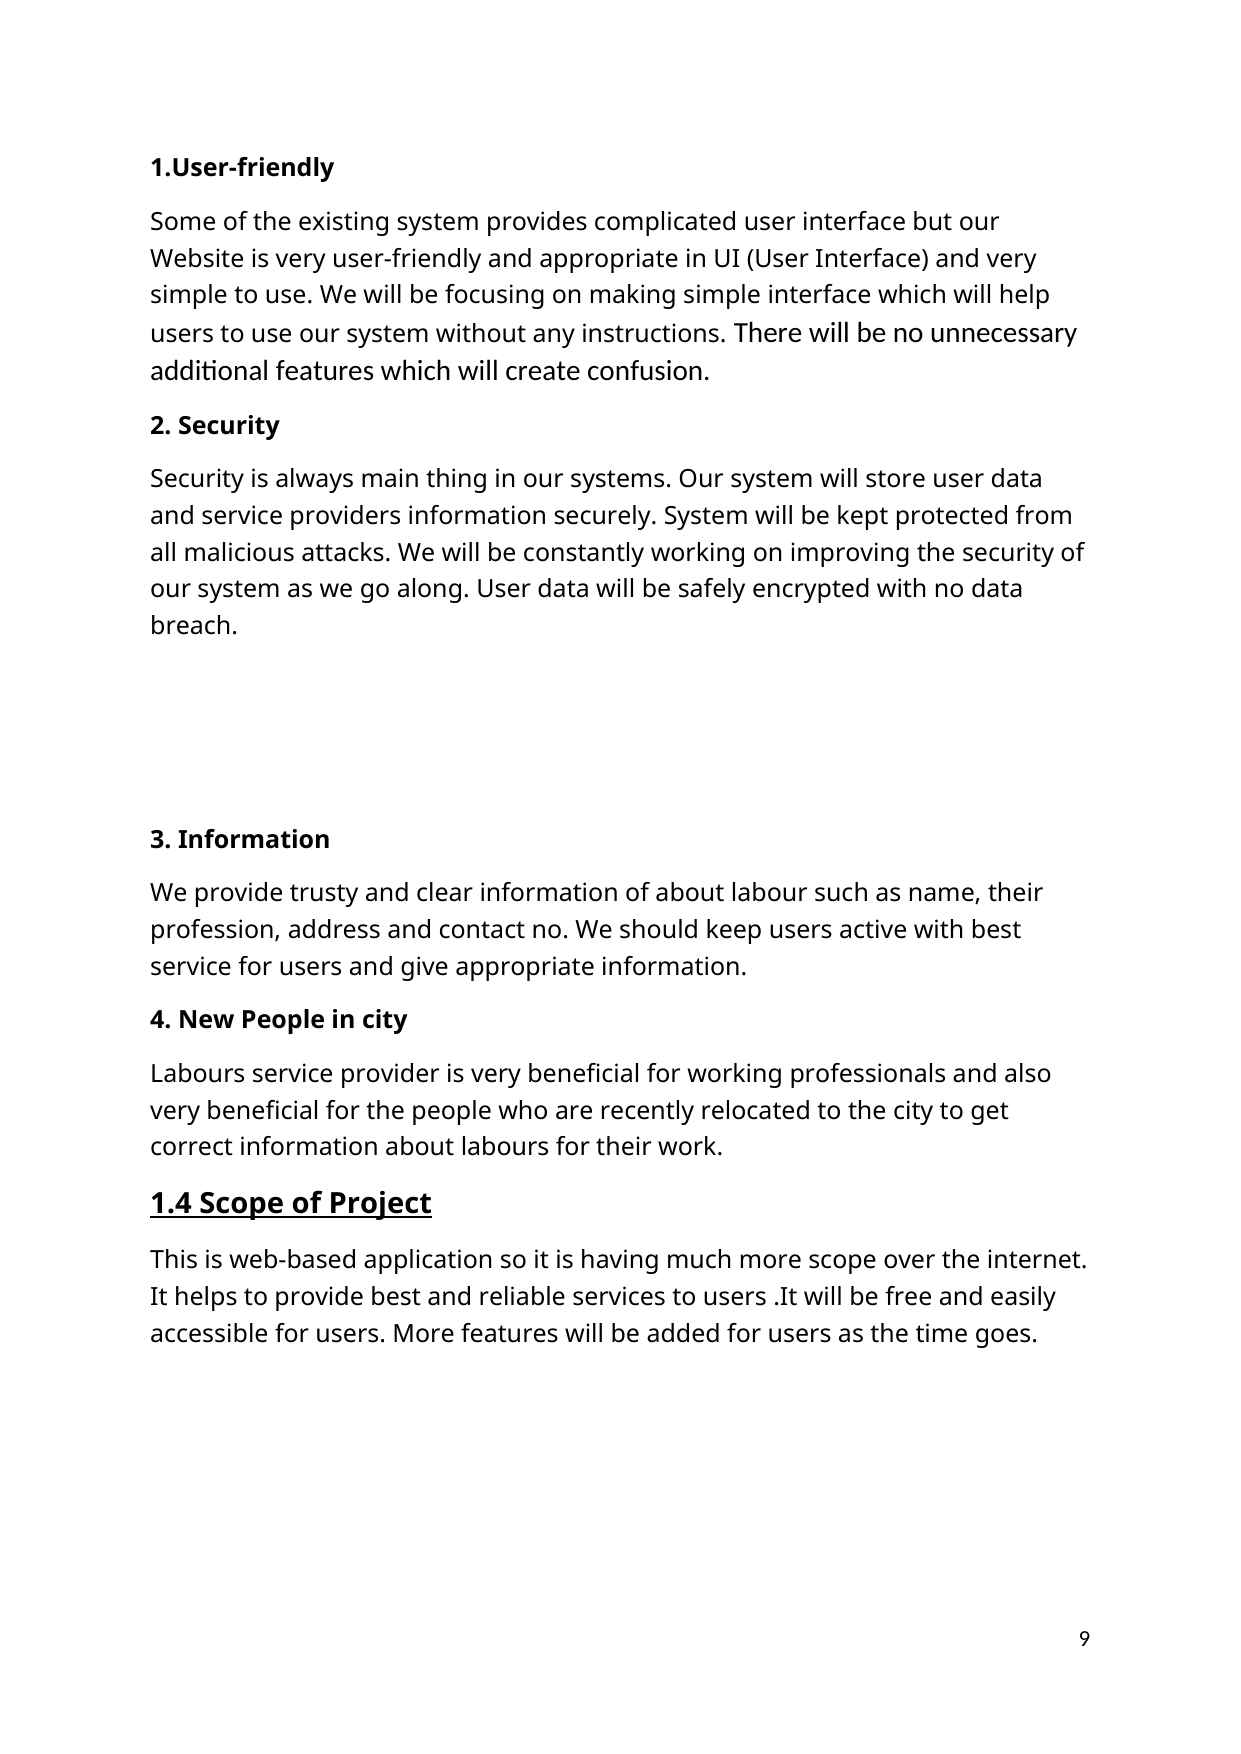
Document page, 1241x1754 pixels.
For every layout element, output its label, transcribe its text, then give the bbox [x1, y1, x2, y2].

text This is web-based application so it is having much more scope over the internet. It helps to provide best and reliable services to users .It will be free and easily accessible for users. More features will be added for users as the time goes. [150, 1242, 1090, 1349]
text 3. Information [150, 822, 1090, 856]
text Labours service provider is very beneficial for working professionals and also very beneficial for the people who are recently relocated to the city to get correct information about labours for their work. [150, 1056, 1090, 1163]
text 1.4 Scope of Project [150, 1182, 1090, 1222]
text 2. Security [150, 407, 1090, 441]
text 4. New People in city [150, 1002, 1090, 1036]
text We provide trusty and clear information of about labour such as name, their profession, address and contact no. We should keep users active with best service for users and give appropriate information. [150, 875, 1090, 983]
text Some of the existing system provides complicated user interface but our Website is very user-friendly and appropriate in UI (User Interface) and very simple to use. We will be focusing on making simple interface which will help users to use our system without any instructions. There will be no unnecessary additional features which will create confusion. [150, 203, 1090, 388]
text Security is always main thing in our systems. Our system will store user data and service providers information securely. System will be kept protected from all malicious attacks. We will be constantly working on improving the security of our system as we go along. User data will be safely encrypted with no data breach. [150, 461, 1090, 642]
text 1.User-friendly [150, 150, 1090, 184]
